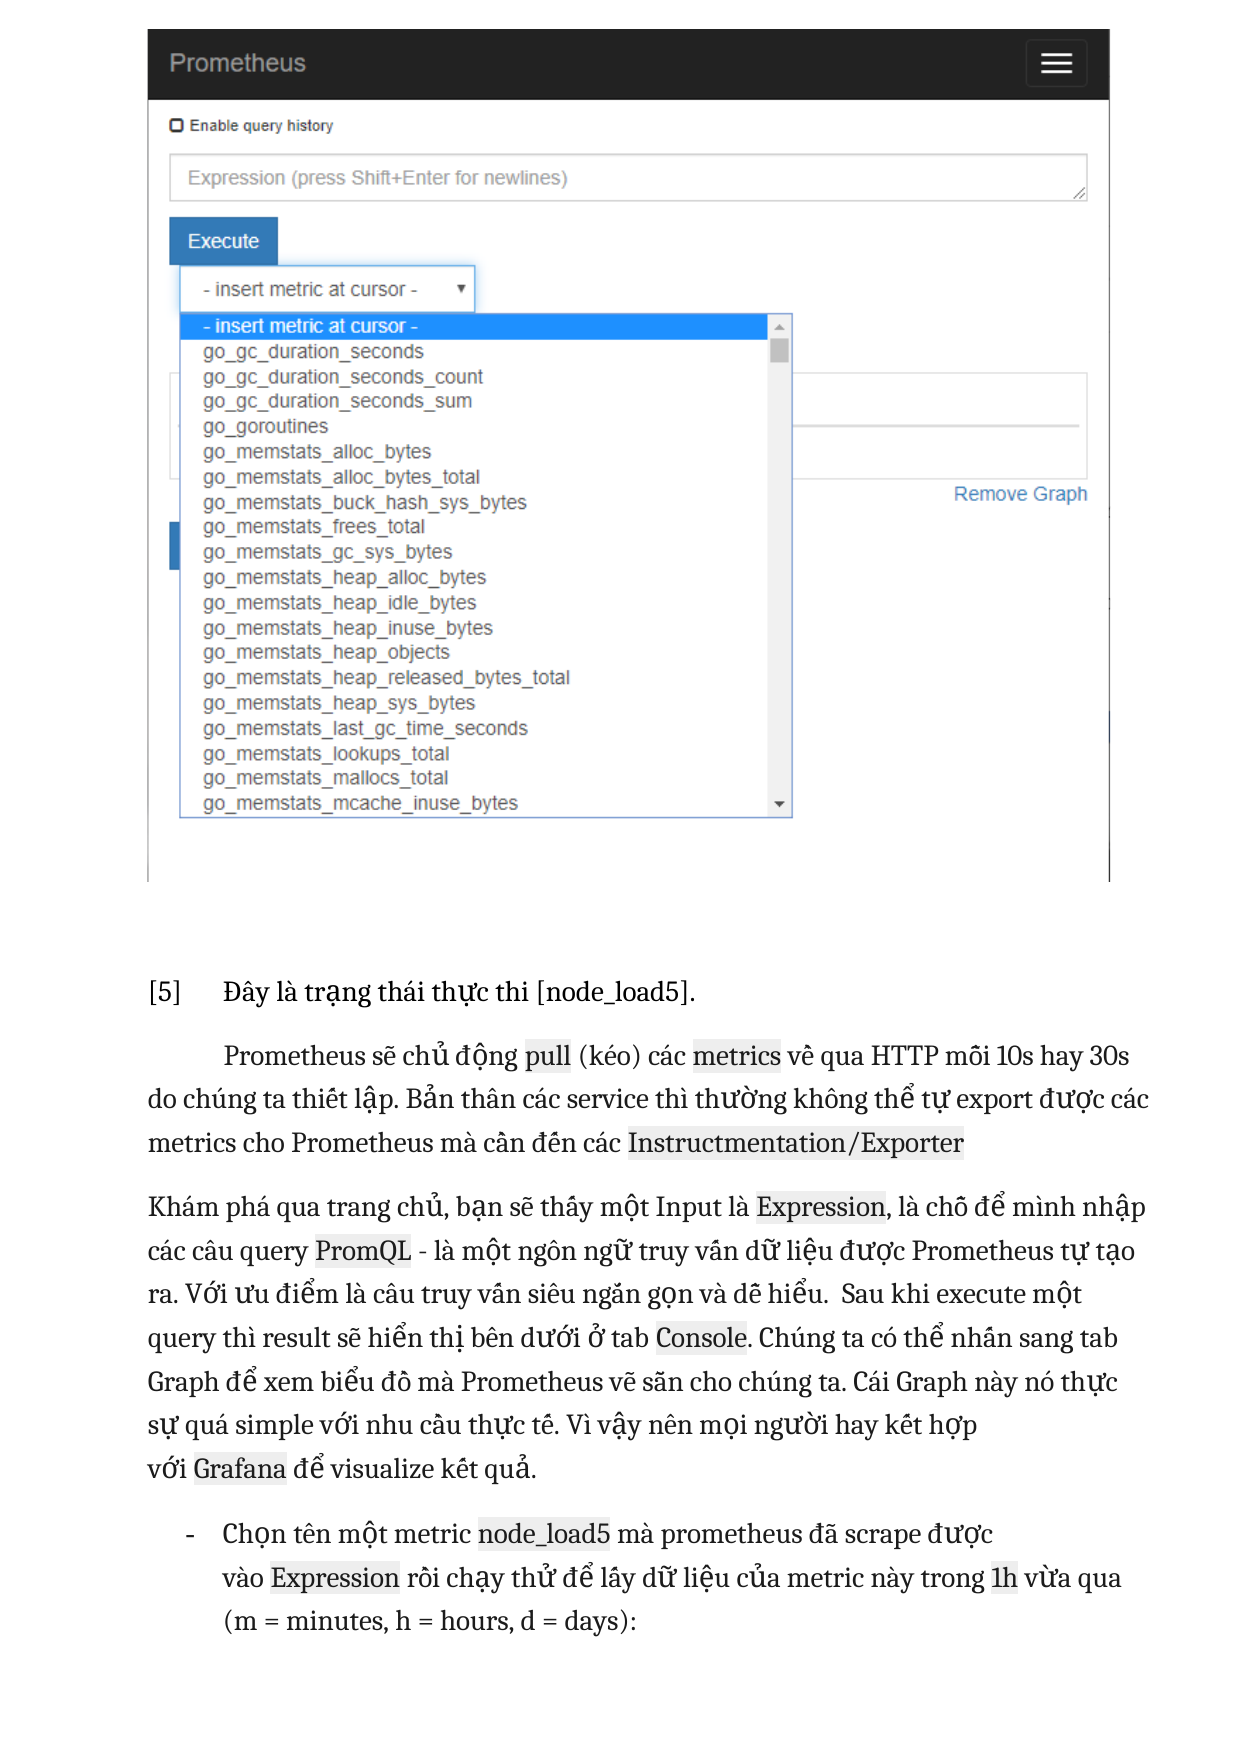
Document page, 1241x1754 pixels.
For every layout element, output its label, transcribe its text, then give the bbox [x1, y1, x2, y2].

text Khám phá qua trang chủ, bạn sẽ thấy một Input là Expression, là chỗ để mình nhập các câu query PromQL - là một ngôn ngữ truy vấn dữ liệu được Prometheus tự tạo ra. Với ưu điểm là câu truy vấn siêu ngắn gọn và dễ hiểu. Sau khi execute một query thì result sẽ hiển thị bên dưới ở tab Console. Chúng ta có thể nhấn sang tab Graph để xem biểu đồ mà Prometheus vẽ sẵn cho chúng ta. Cái Graph này nó thực sự quá simple với nhu cầu thực tế. Vì vậy nên mọi người hay kết hợp với Grafana để visualize kết quả. [148, 1191, 1152, 1485]
text Prometheus sẽ chủ động pull (kéo) các metrics về qua HTTP mỗi 10s hay 30s do chúng ta thiết lập. Bản thân các service thì thường không thể tự export được các metrics cho Prometheus mà cần đến các Instructmentation/Exporter [148, 1039, 1152, 1160]
list Chọn tên một metric node_load5 mà prometheus đã scrape được vào Expression rồi chạy thử để lấy dữ liệu của metric này trong 1h vừa qua (m = minutes, h = hours, d = days): [185, 1516, 1152, 1638]
text [5] Đây là trạng thái thực thi [node_load5]. [148, 975, 1152, 1008]
picture [147, 29, 1111, 882]
